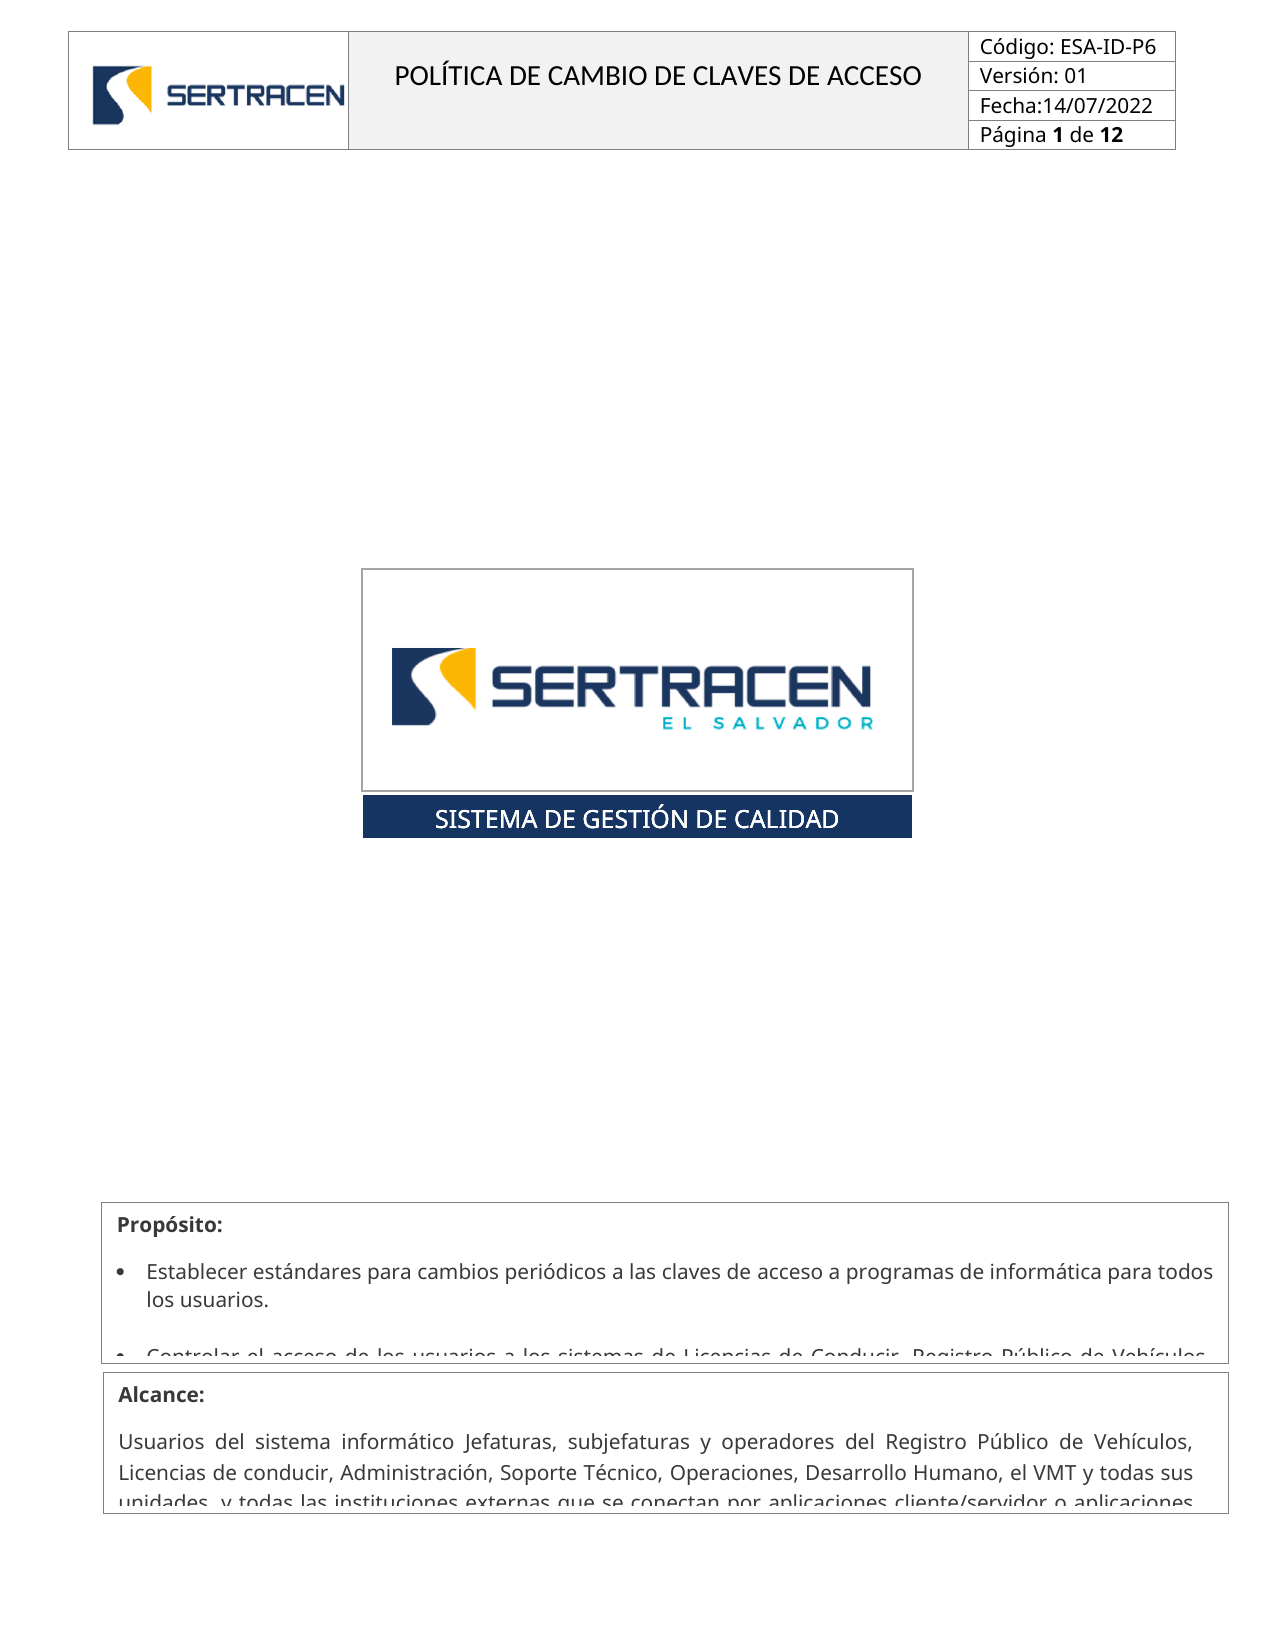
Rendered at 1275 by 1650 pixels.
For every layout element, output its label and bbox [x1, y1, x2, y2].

picture [388, 644, 875, 732]
picture [90, 64, 348, 128]
